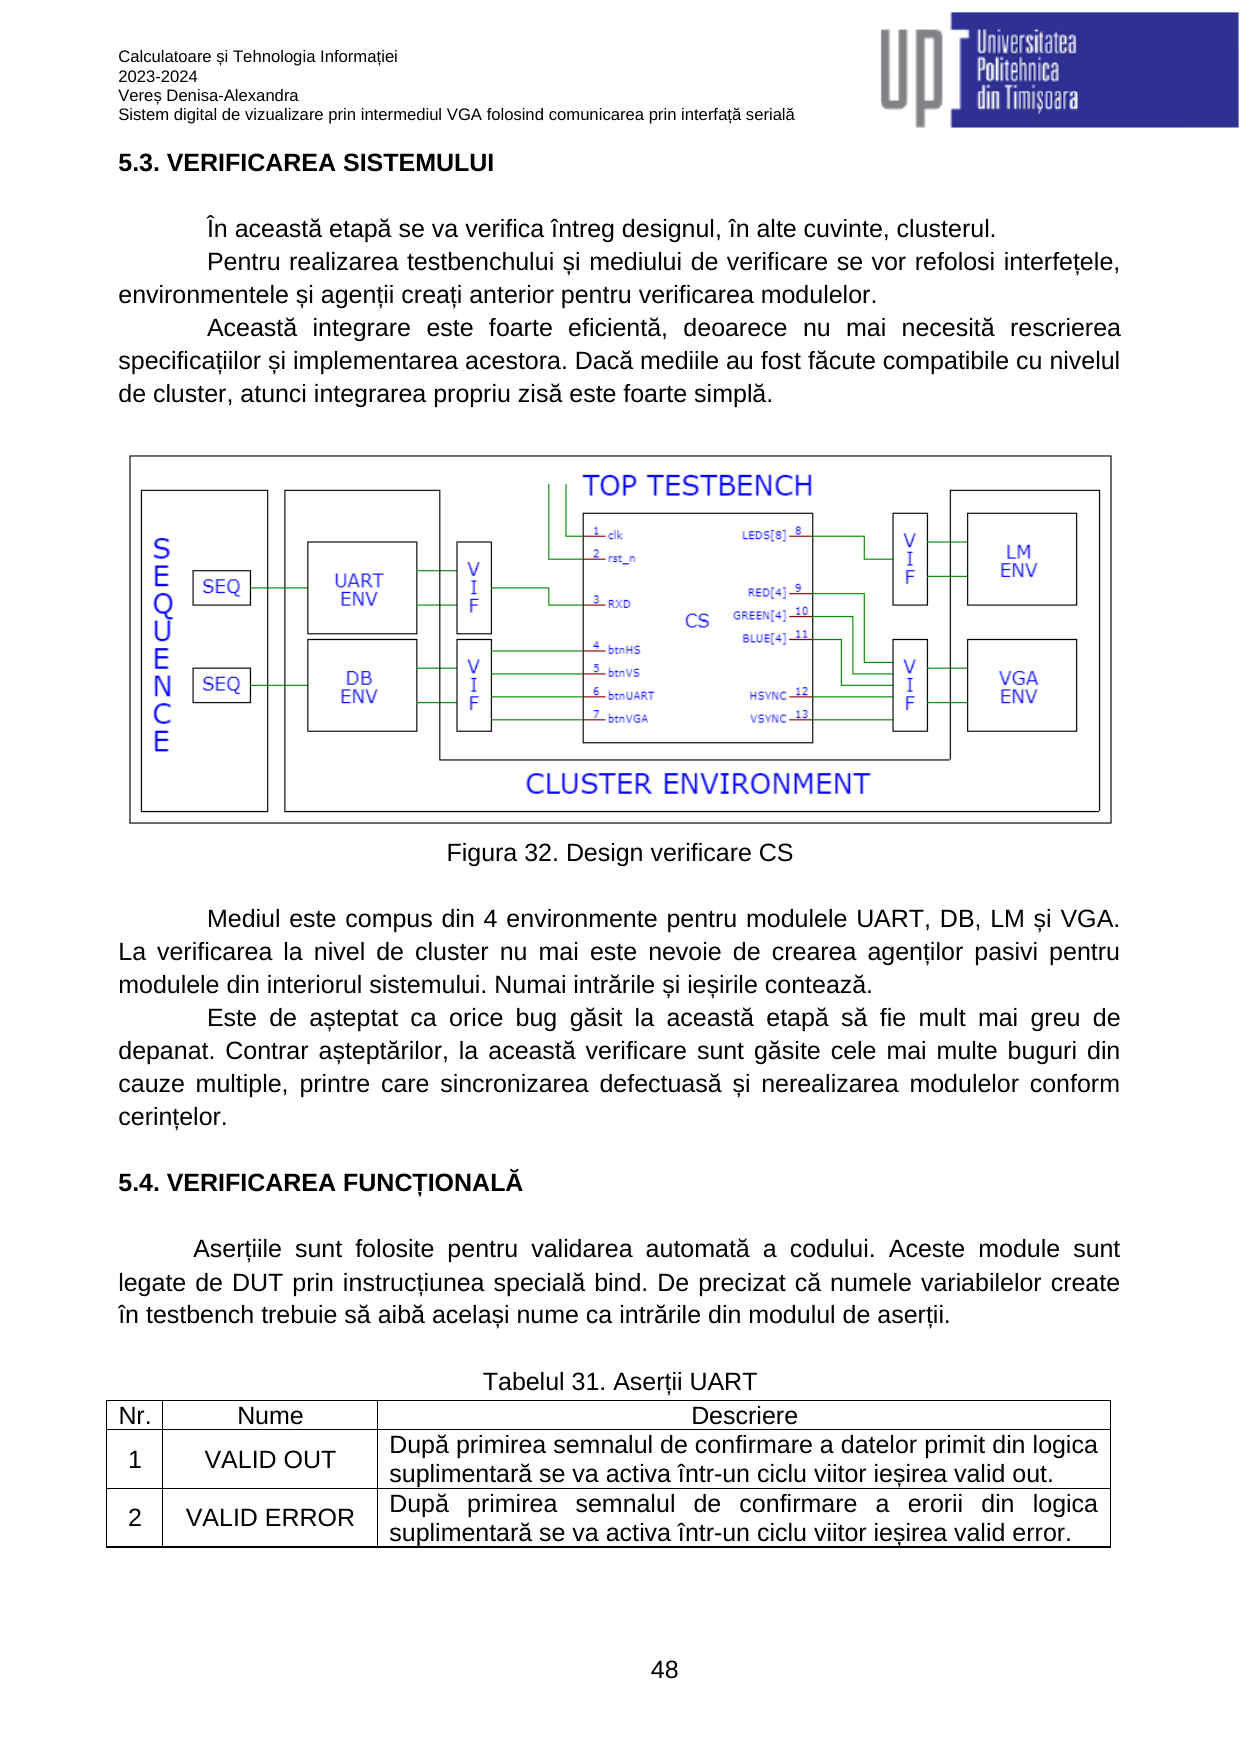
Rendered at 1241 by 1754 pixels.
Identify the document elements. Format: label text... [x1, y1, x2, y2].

text Tabelul 31. Aserții UART [118, 1367, 1122, 1395]
text Pentru realizarea testbenchului și mediului de verificare se vor refolosi interfețele, environmentele și agenții creați anterior pentru verificarea modulelor. [118, 247, 1122, 308]
table_cell VALID OUT [163, 1430, 377, 1488]
table_cell 1 [107, 1430, 162, 1488]
text Mediul este compus din 4 environmente pentru modulele UART, DB, LM și VGA. La verificarea la nivel de cluster nu mai este nevoie de crearea agenților pasivi pentru modulele din interiorul sistemului. Numai intrările și ieșirile contează. [118, 904, 1122, 999]
table_header Descriere [378, 1401, 1110, 1429]
subtitle 5.3. VERIFICAREA SISTEMULUI [118, 148, 1122, 176]
table_cell După primirea semnalul de confirmare a erorii din logica suplimentară se va activa într-un ciclu viitor ieșirea valid error. [378, 1489, 1110, 1546]
table_header Nr. [107, 1401, 162, 1429]
table_cell VALID ERROR [163, 1489, 377, 1546]
table_header Nume [163, 1401, 377, 1429]
text Această integrare este foarte eficientă, deoarece nu mai necesită rescrierea specificațiilor și implementarea acestora. Dacă mediile au fost făcute compatibile cu nivelul de cluster, atunci integrarea propriu zisă este foarte simplă. [118, 313, 1122, 408]
picture [872, 11, 1238, 128]
picture [118, 444, 1122, 834]
text În această etapă se va verifica întreg designul, în alte cuvinte, clusterul. [118, 214, 1122, 242]
table_cell După primirea semnalul de confirmare a datelor primit din logica suplimentară se va activa într-un ciclu viitor ieșirea valid out. [378, 1430, 1110, 1488]
text Aserțiile sunt folosite pentru validarea automată a codului. Aceste module sunt legate de DUT prin instrucțiunea specială bind. De precizat că numele variabilelor create în testbench trebuie să aibă același nume ca intrările din modulul de aserții. [118, 1234, 1122, 1329]
text Este de așteptat ca orice bug găsit la această etapă să fie mult mai greu de depanat. Contrar așteptărilor, la această verificare sunt găsite cele mai multe buguri din cauze multiple, printre care sincronizarea defectuasă și nerealizarea modulelor conform cerințelor. [118, 1003, 1122, 1131]
table_cell 2 [107, 1489, 162, 1546]
subtitle 5.4. VERIFICAREA FUNCȚIONALĂ [118, 1168, 1122, 1197]
text Figura 32. Design verificare CS [118, 838, 1122, 867]
